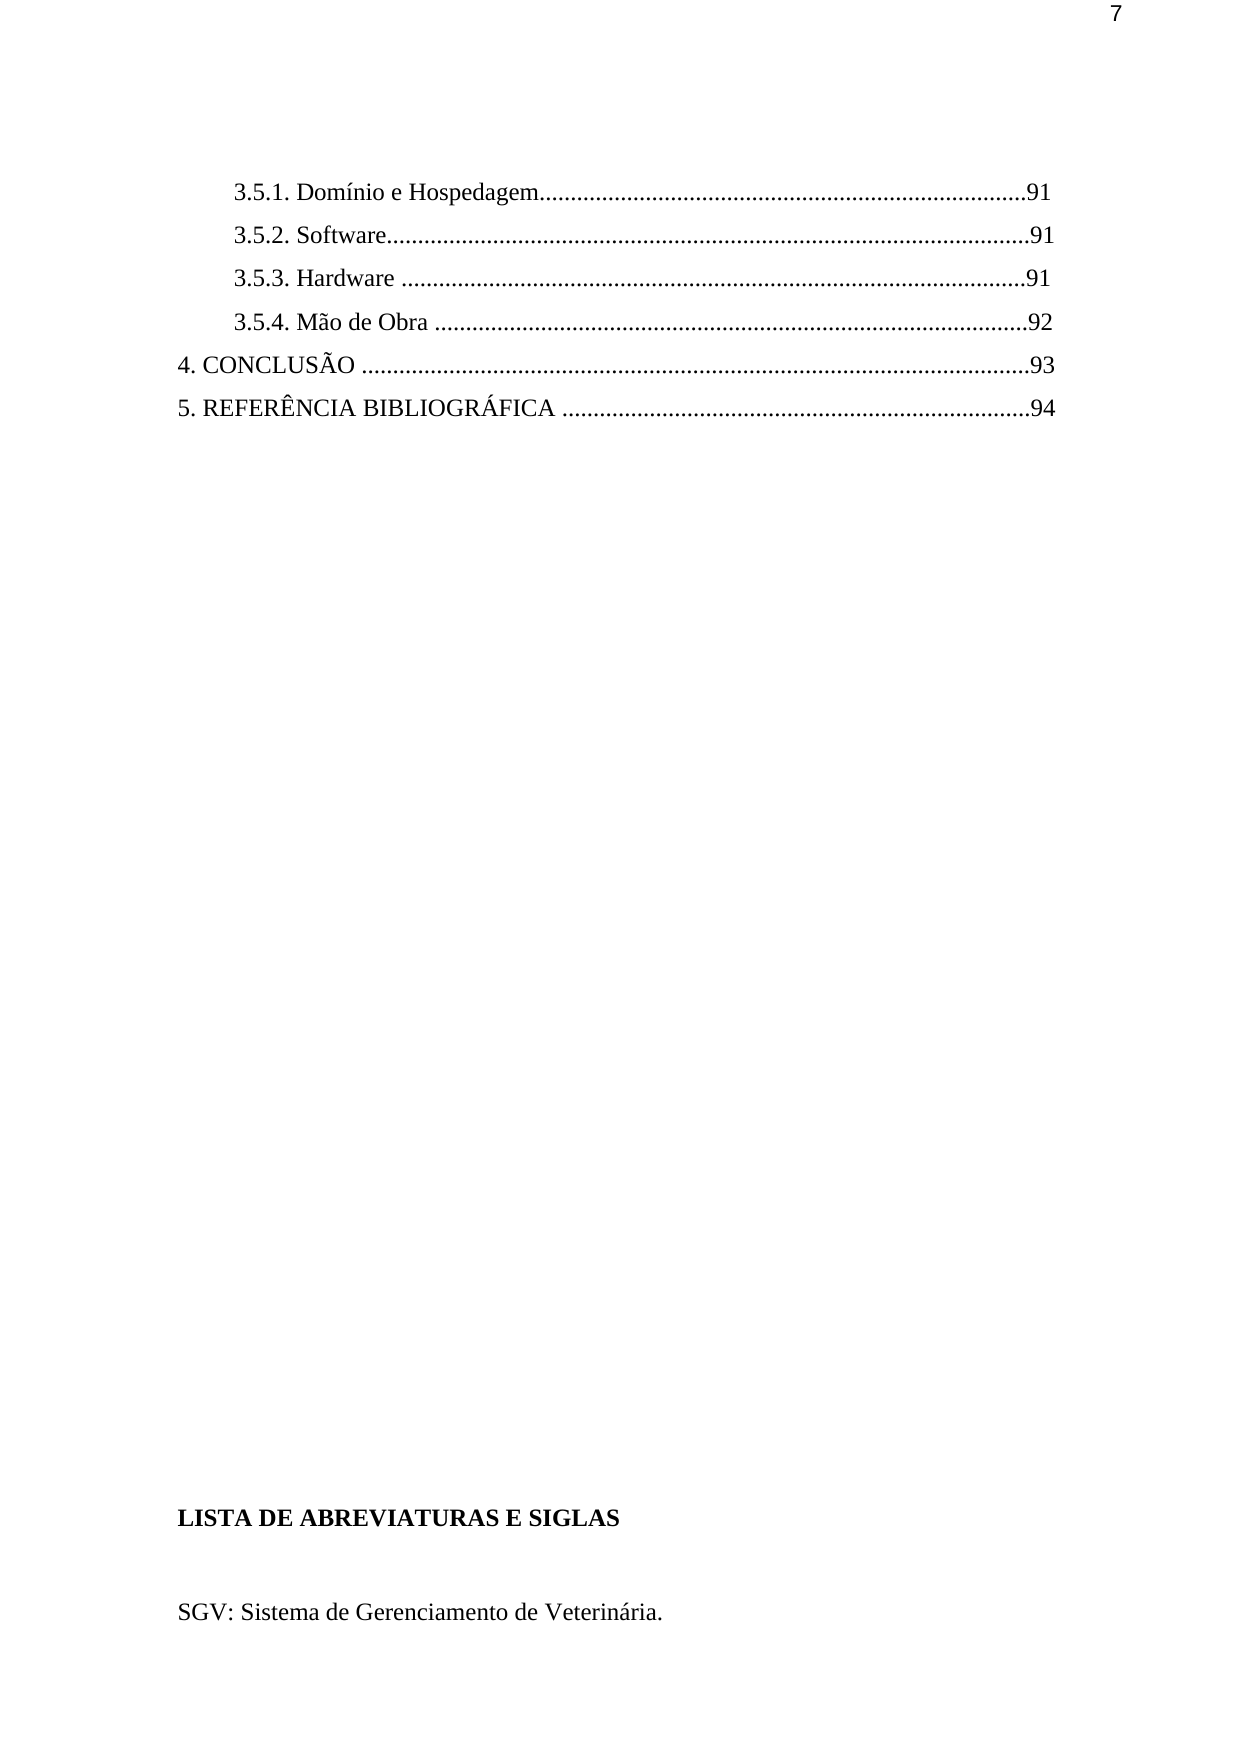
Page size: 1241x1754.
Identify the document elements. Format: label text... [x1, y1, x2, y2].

text 3.5.3. Hardware ....................................................................................................91 [177, 263, 1122, 292]
text 5. REFERÊNCIA BIBLIOGRÁFICA ...........................................................................94 [177, 393, 1122, 422]
text 4. CONCLUSÃO ...........................................................................................................93 [177, 350, 1122, 378]
text 3.5.1. Domínio e Hospedagem..............................................................................91 [177, 177, 1122, 206]
text 3.5.2. Software.......................................................................................................91 [177, 220, 1122, 249]
text 3.5.4. Mão de Obra ...............................................................................................92 [177, 307, 1122, 335]
text LISTA DE ABREVIATURAS E SIGLAS [177, 1503, 1122, 1532]
text SGV: Sistema de Gerenciamento de Veterinária. [177, 1597, 1122, 1625]
